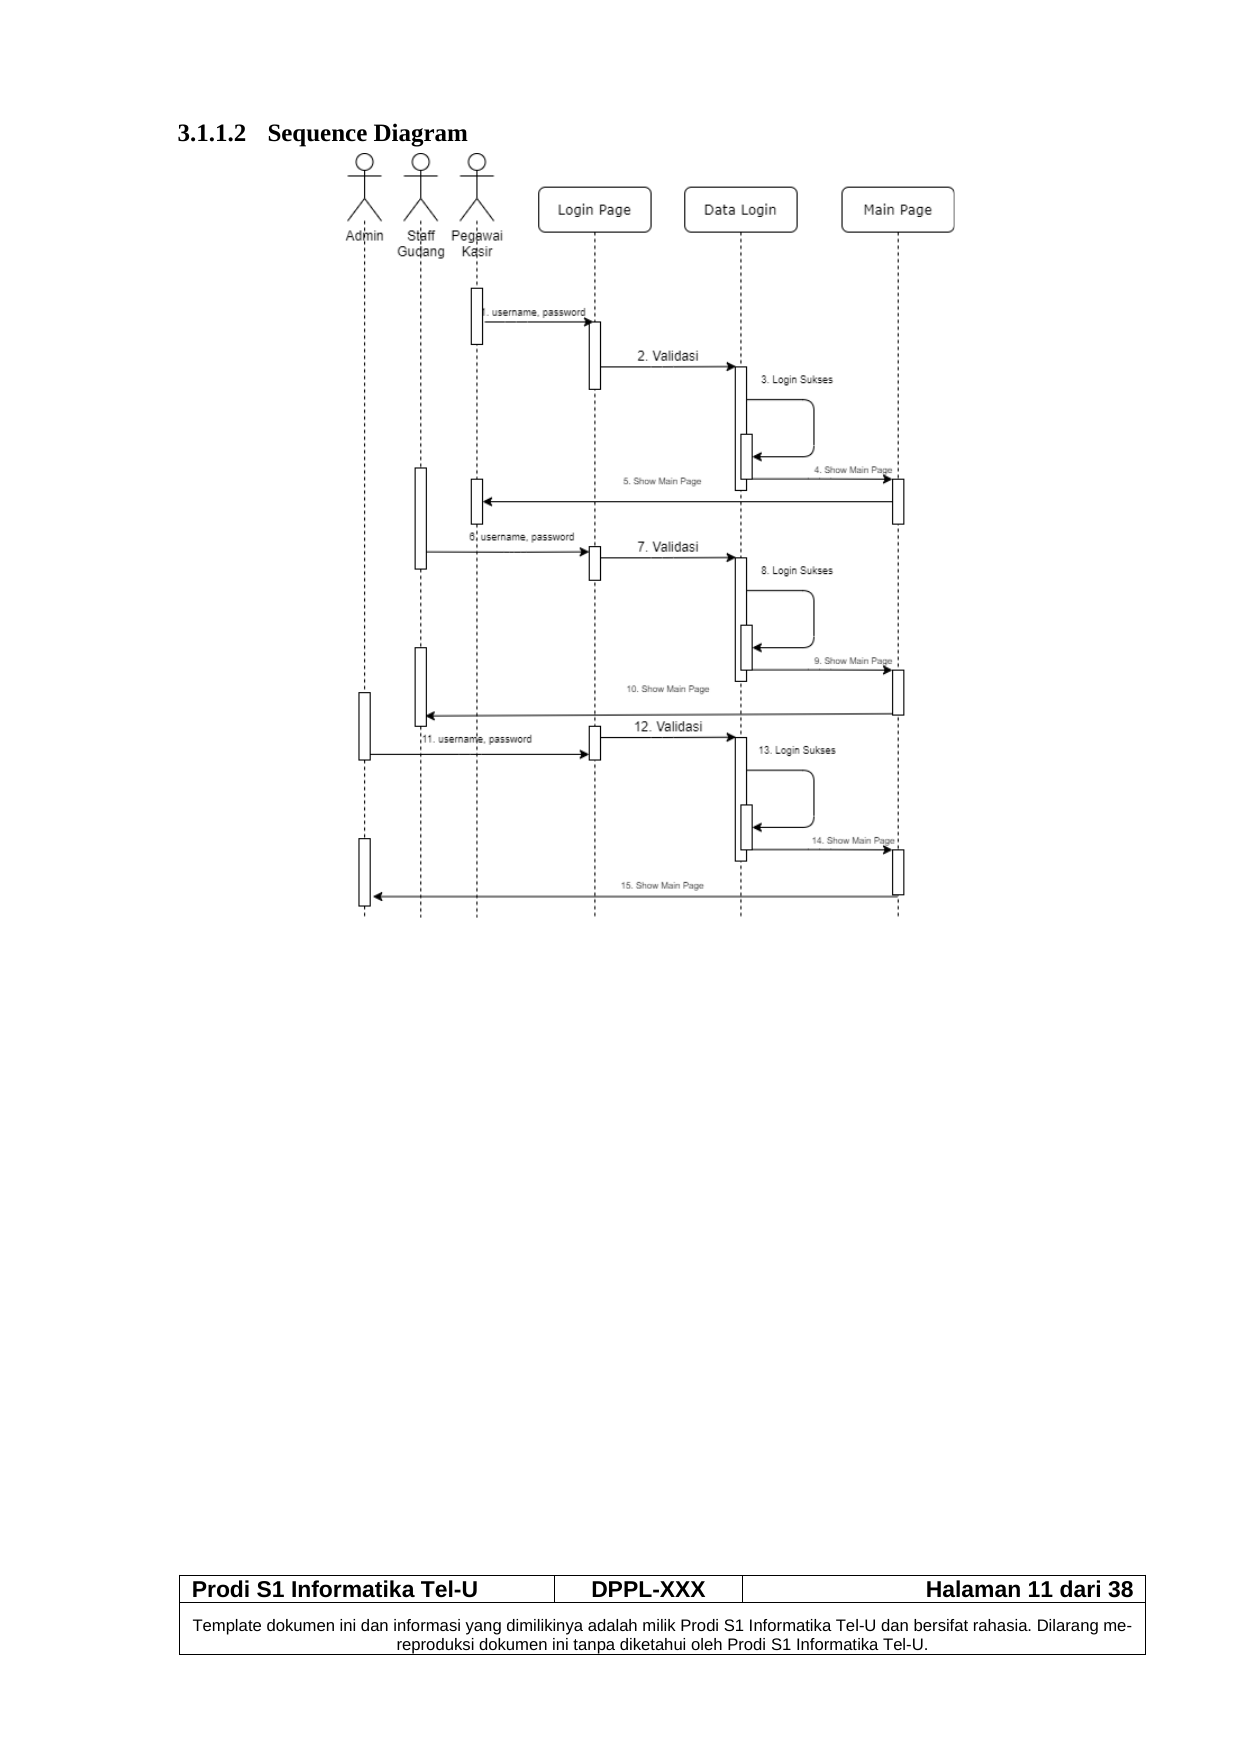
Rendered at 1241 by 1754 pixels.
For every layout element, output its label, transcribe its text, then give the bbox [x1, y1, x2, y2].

picture [345, 153, 955, 919]
subtitle Sequence Diagram [177, 118, 1122, 147]
